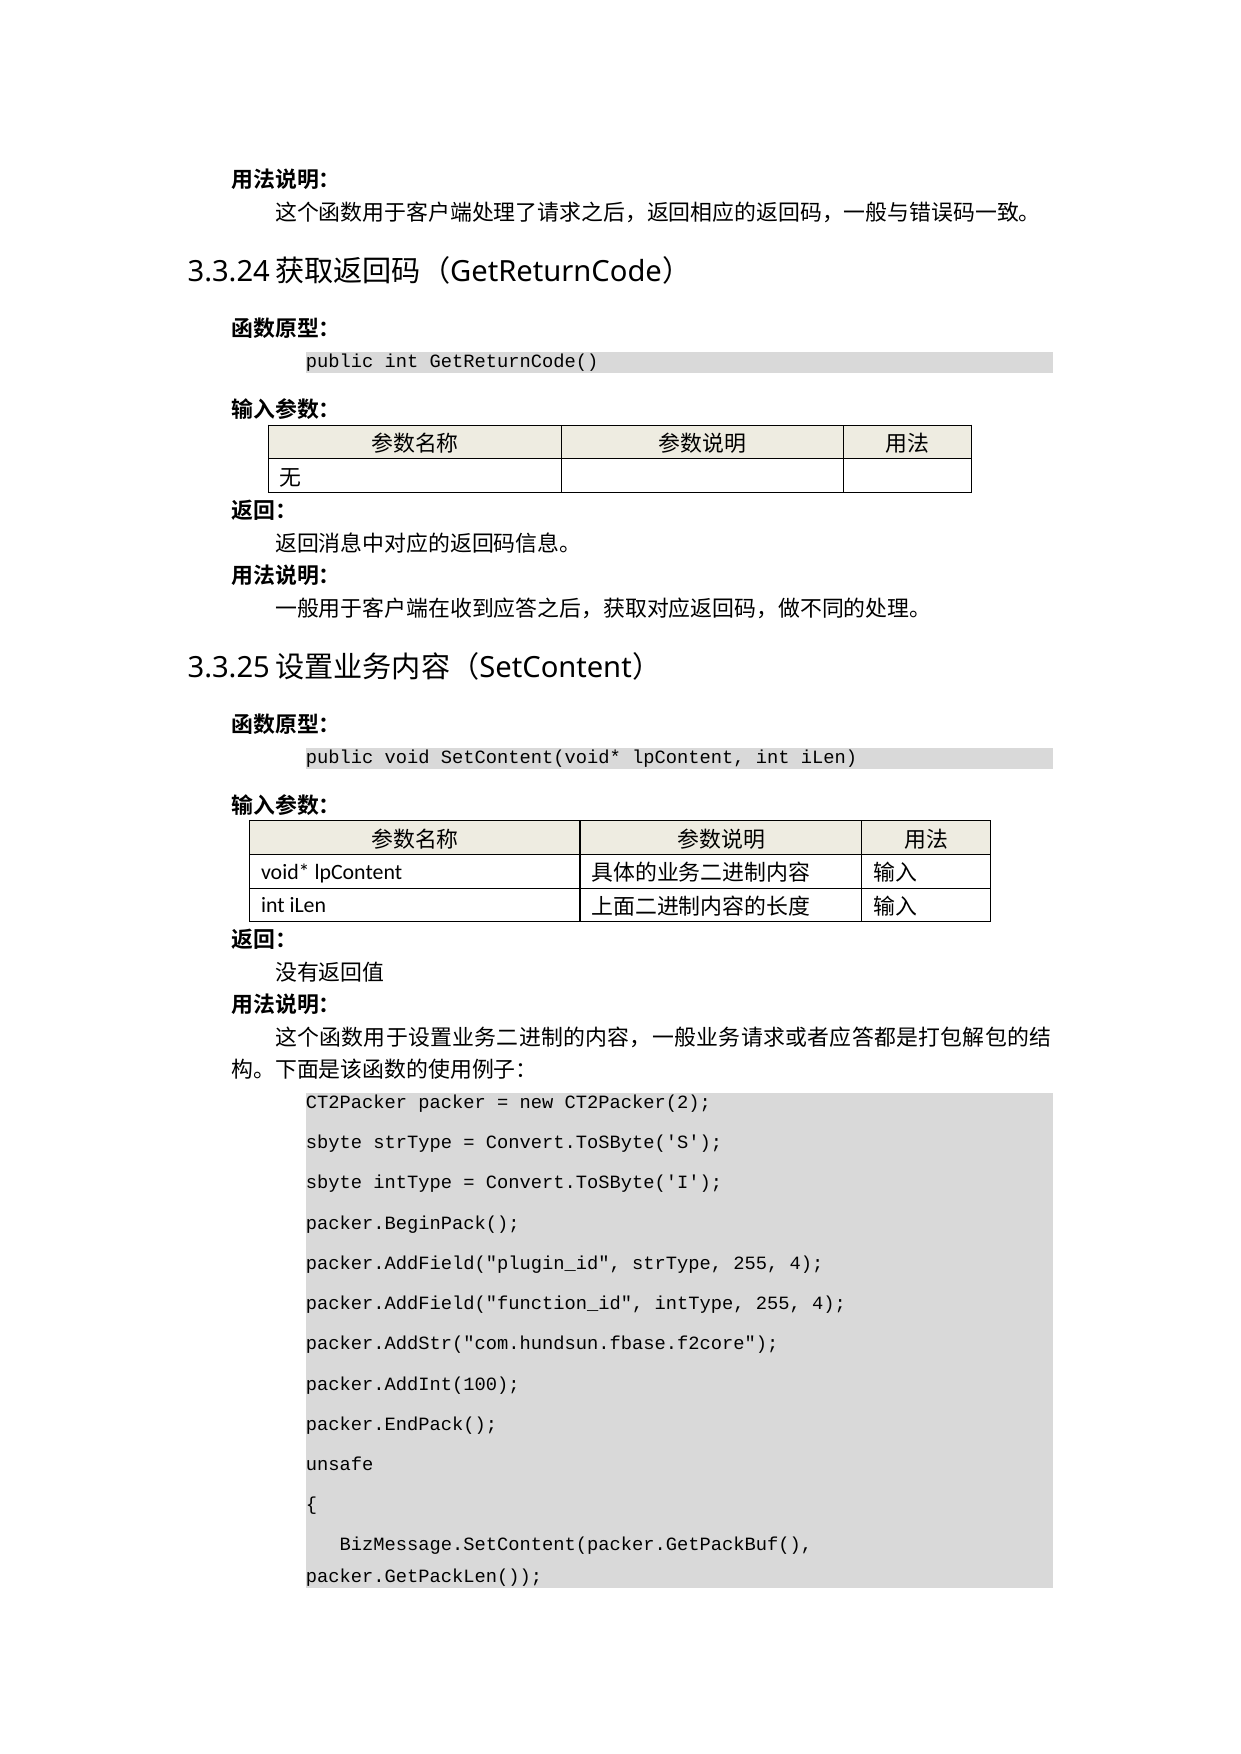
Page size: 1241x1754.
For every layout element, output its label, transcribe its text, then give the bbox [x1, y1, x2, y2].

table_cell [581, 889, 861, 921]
text 用法说明： [231, 162, 1053, 194]
subtitle 获取返回码（GetReturnCode） [187, 248, 1053, 290]
text sbyte strType = Convert.ToSByte('S'); [306, 1133, 1053, 1154]
text packer.AddField("plugin_id", strType, 255, 4); [306, 1254, 1053, 1275]
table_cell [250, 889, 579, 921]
text packer.EndPack(); [306, 1414, 1053, 1436]
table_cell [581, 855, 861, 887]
text 返回： [231, 493, 1053, 525]
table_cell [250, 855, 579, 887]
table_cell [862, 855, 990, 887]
text 这个函数用于客户端处理了请求之后，返回相应的返回码，一般与错误码一致。 [231, 194, 1053, 227]
text 函数原型： [231, 707, 1053, 739]
text 用法说明： [231, 987, 1053, 1019]
text 函数原型： [231, 311, 1053, 343]
text 返回： [231, 922, 1053, 954]
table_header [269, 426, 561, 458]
text public void SetContent(void* lpContent, int iLen) [306, 748, 1053, 769]
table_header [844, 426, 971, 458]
text unsafe [306, 1455, 1053, 1476]
text 这个函数用于设置业务二进制的内容，一般业务请求或者应答都是打包解包的结构。下面是该函数的使用例子： [231, 1019, 1053, 1084]
text sbyte intType = Convert.ToSByte('I'); [306, 1173, 1053, 1194]
text { [306, 1495, 1053, 1516]
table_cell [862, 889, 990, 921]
text 一般用于客户端在收到应答之后，获取对应返回码，做不同的处理。 [231, 590, 1053, 623]
text packer.AddInt(100); [306, 1374, 1053, 1396]
text 返回消息中对应的返回码信息。 [231, 525, 1053, 558]
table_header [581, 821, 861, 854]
text packer.BeginPack(); [306, 1213, 1053, 1235]
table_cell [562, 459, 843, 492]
text 用法说明： [231, 558, 1053, 590]
text 没有返回值 [231, 954, 1053, 987]
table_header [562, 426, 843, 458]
text BizMessage.SetContent(packer.GetPackBuf(), packer.GetPackLen()); [306, 1535, 1053, 1588]
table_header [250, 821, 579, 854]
text public int GetReturnCode() [306, 352, 1053, 373]
text 输入参数： [231, 392, 1053, 424]
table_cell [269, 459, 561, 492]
subtitle 设置业务内容（SetContent） [187, 643, 1053, 686]
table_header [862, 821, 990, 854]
text packer.AddStr("com.hundsun.fbase.f2core"); [306, 1334, 1053, 1355]
text 输入参数： [231, 788, 1053, 820]
text packer.AddField("function_id", intType, 255, 4); [306, 1294, 1053, 1315]
text CT2Packer packer = new CT2Packer(2); [306, 1093, 1053, 1114]
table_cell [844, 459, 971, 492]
